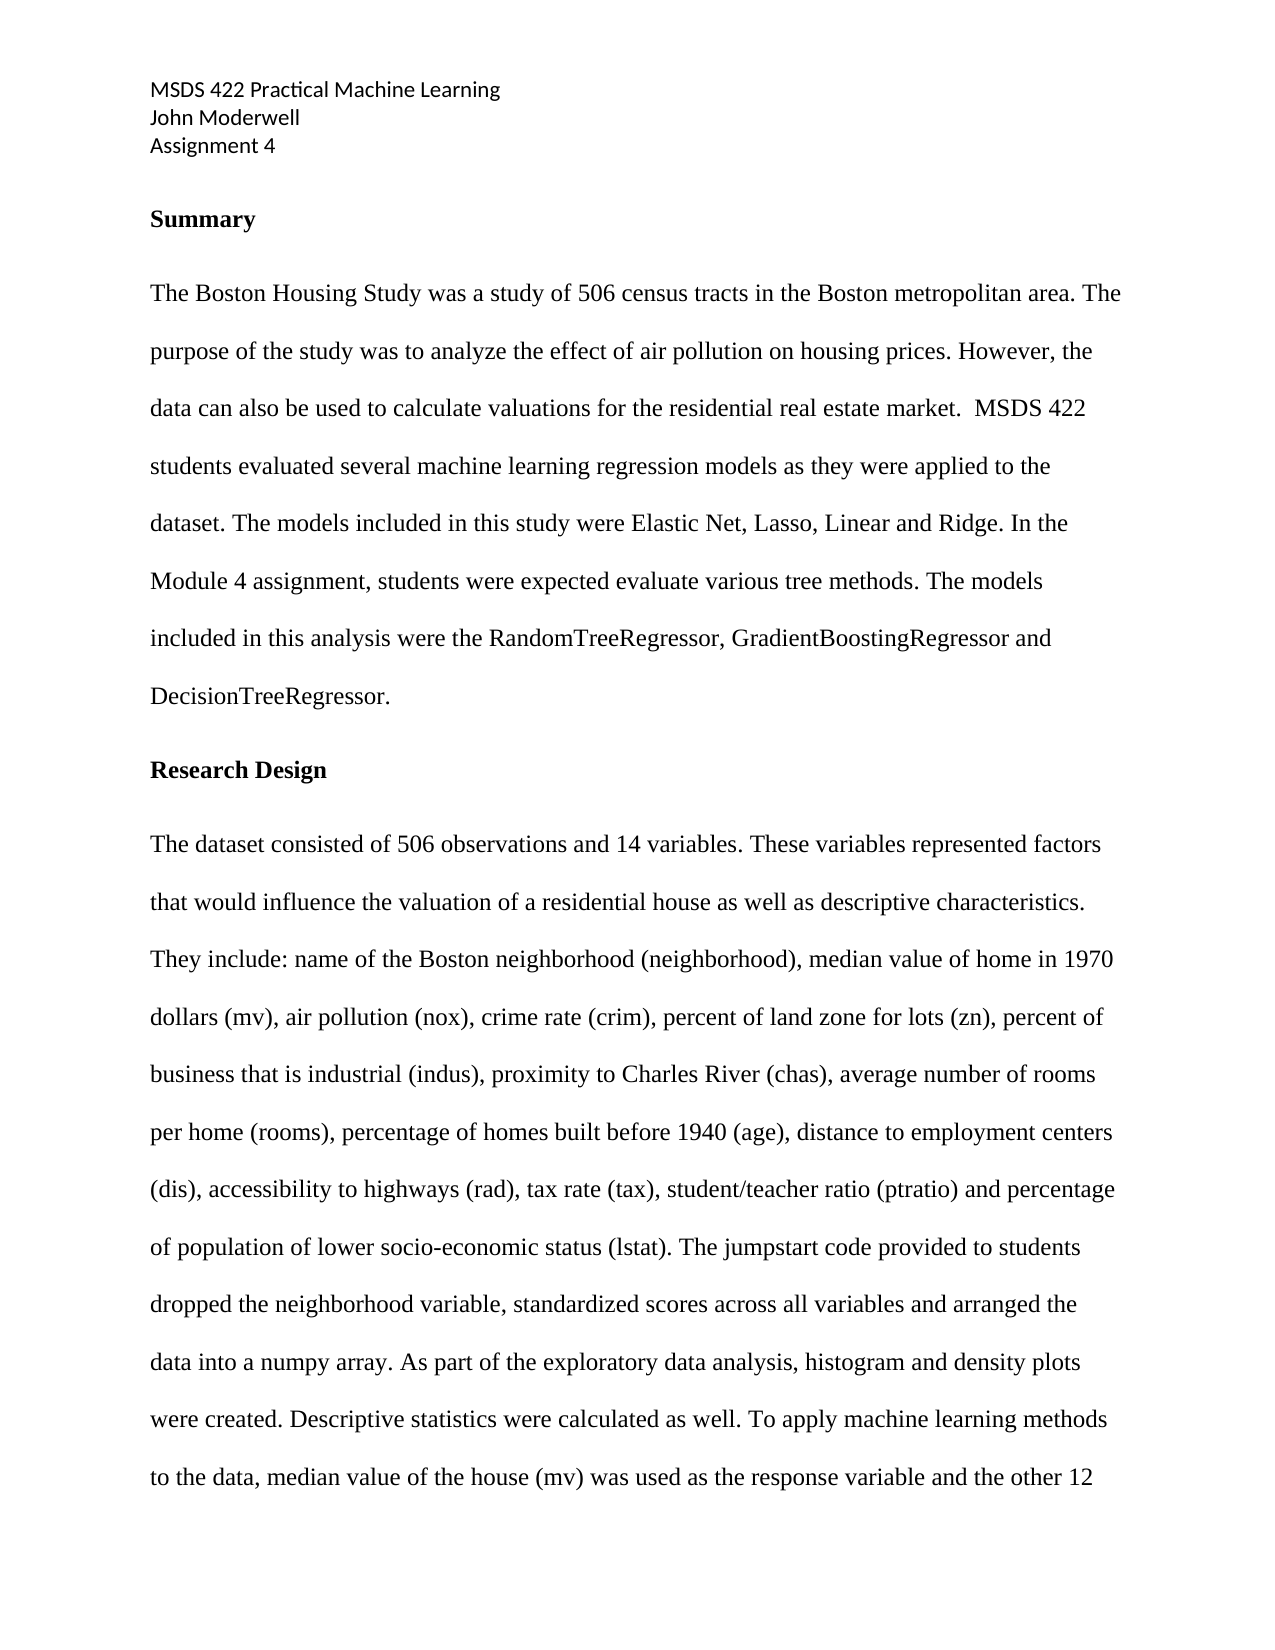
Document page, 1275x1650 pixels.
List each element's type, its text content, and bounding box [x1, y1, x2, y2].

text The Boston Housing Study was a study of 506 census tracts in the Boston metropolitan area. The purpose of the study was to analyze the effect of air pollution on housing prices. However, the data can also be used to calculate valuations for the residential real estate market. MSDS 422 students evaluated several machine learning regression models as they were applied to the dataset. The models included in this study were Elastic Net, Lasso, Linear and Ridge. In the Module 4 assignment, students were expected evaluate various tree methods. The models included in this analysis were the RandomTreeRegressor, GradientBoostingRegressor and DecisionTreeRegressor. [150, 278, 1125, 709]
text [150, 829, 1125, 1490]
text Research Design [150, 755, 1125, 784]
text Summary [150, 204, 1125, 233]
